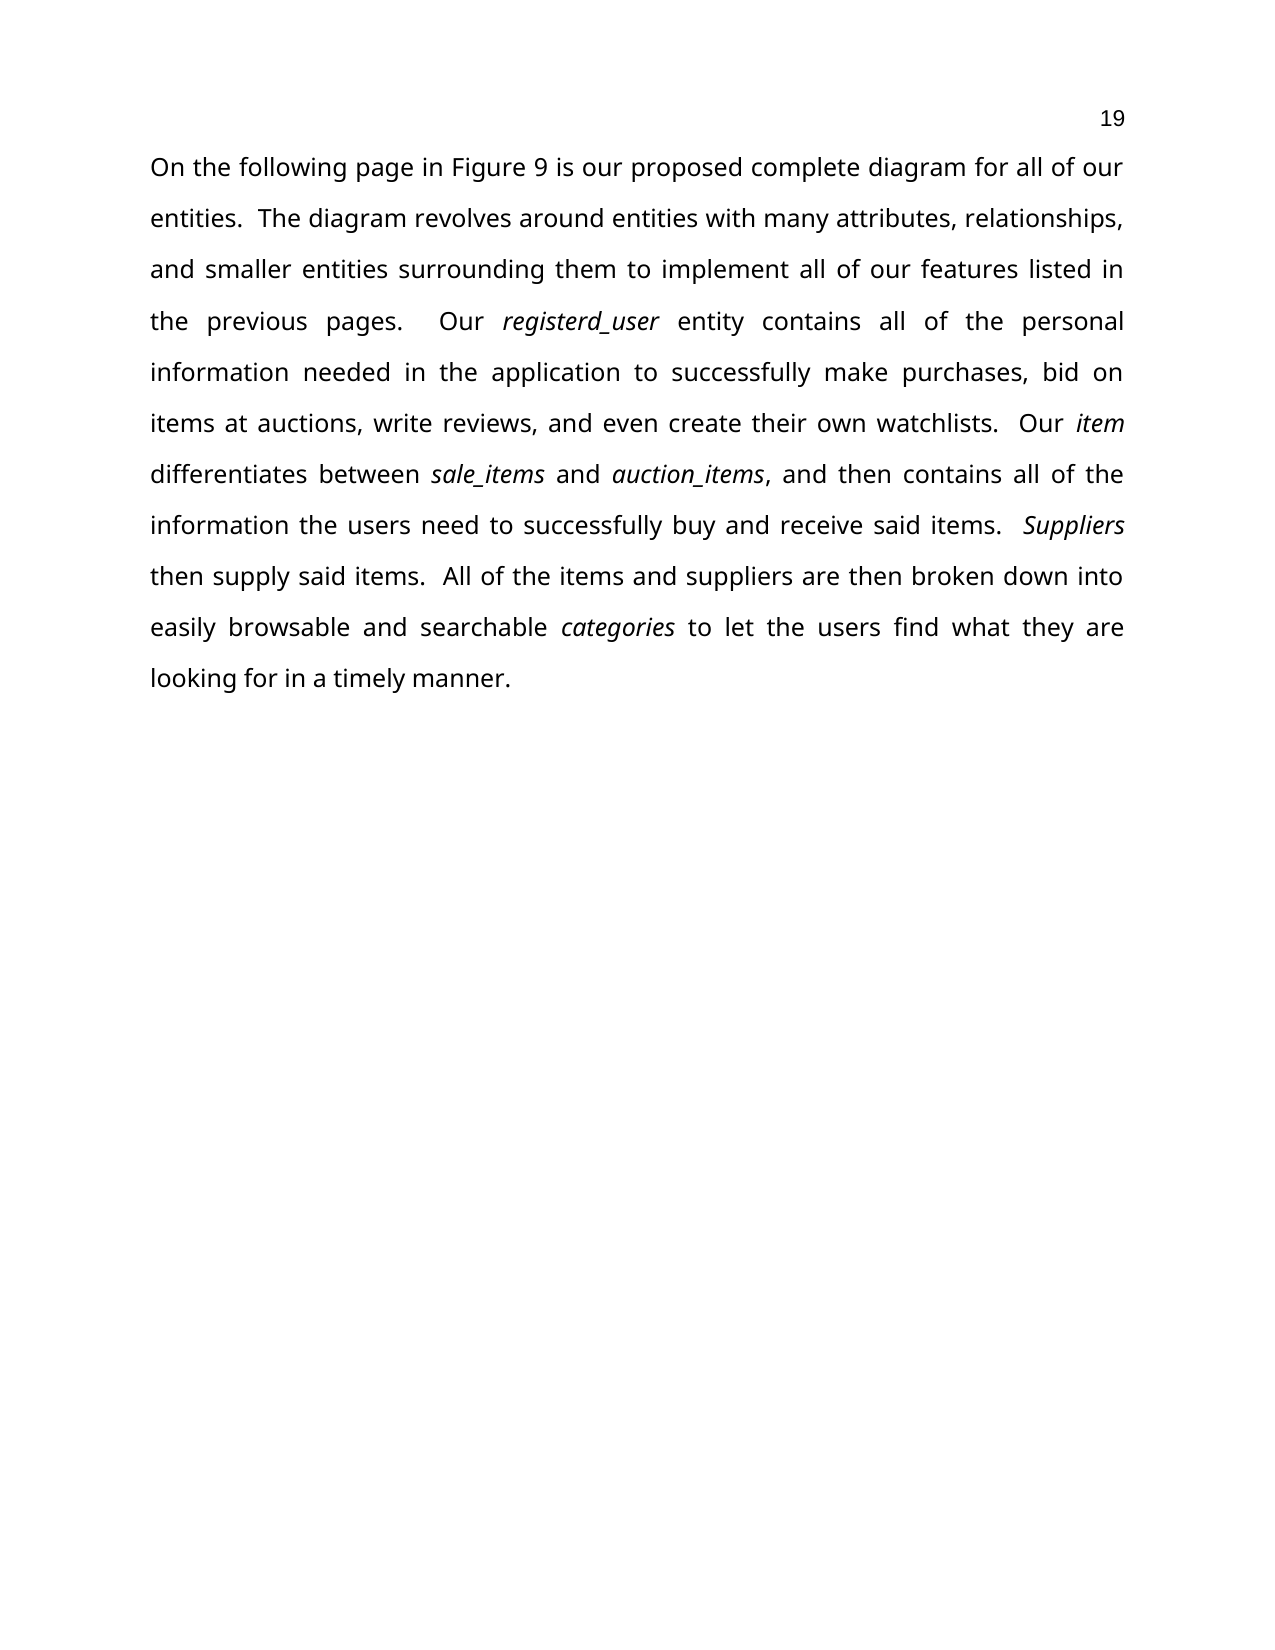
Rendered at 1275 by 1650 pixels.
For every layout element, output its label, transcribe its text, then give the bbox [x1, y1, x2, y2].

text On the following page in Figure 9 is our proposed complete diagram for all of our entities. The diagram revolves around entities with many attributes, relationships, and smaller entities surrounding them to implement all of our features listed in the previous pages. Our registerd_user entity contains all of the personal information needed in the application to successfully make purchases, bid on items at auctions, write reviews, and even create their own watchlists. Our item differentiates between sale_items and auction_items, and then contains all of the information the users need to successfully buy and receive said items. Suppliers then supply said items. All of the items and suppliers are then broken down into easily browsable and searchable categories to let the users find what they are looking for in a timely manner. [150, 150, 1125, 694]
